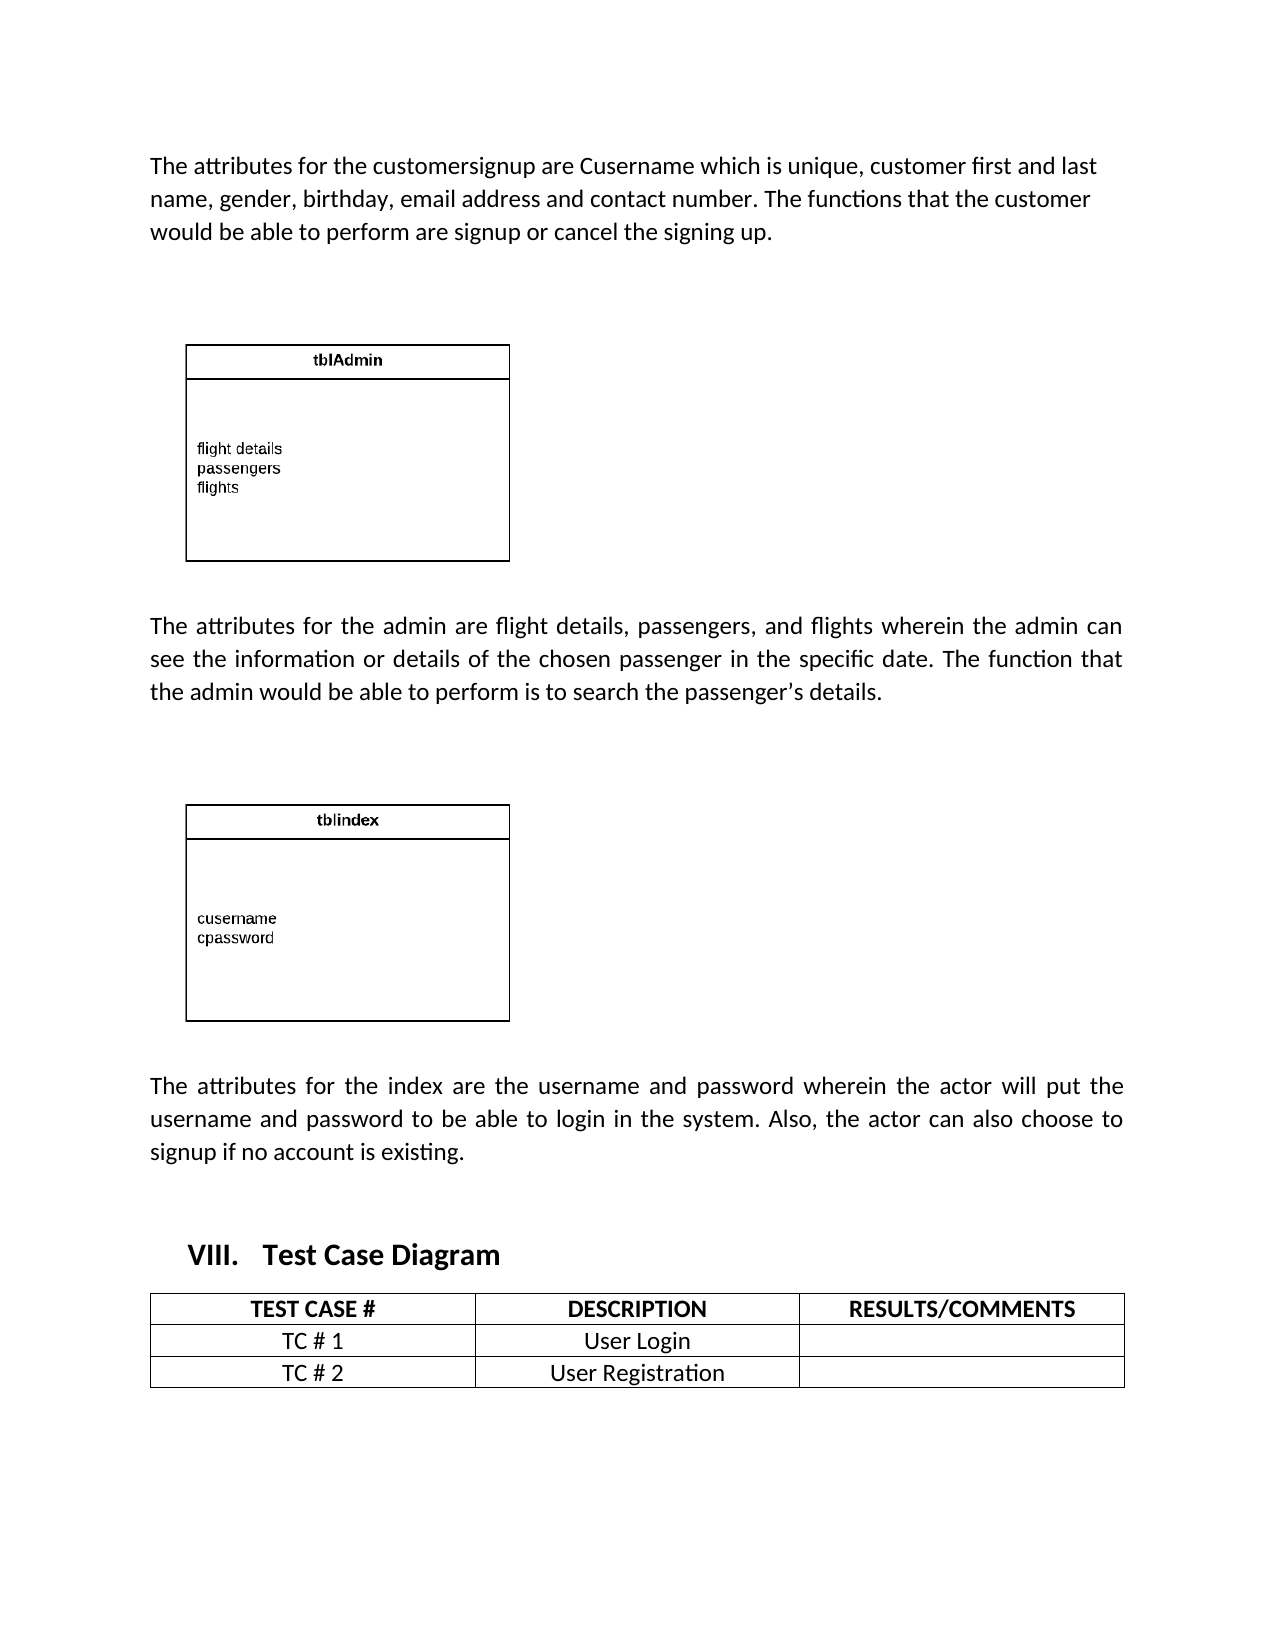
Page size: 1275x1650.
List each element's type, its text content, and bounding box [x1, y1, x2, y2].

picture [150, 775, 545, 1051]
table_cell [800, 1357, 1124, 1387]
table_header TEST CASE # [151, 1294, 475, 1324]
list Test Case Diagram [187, 1235, 1125, 1273]
text The attributes for the admin are flight details, passengers, and flights wherein the admin can see the information or details of the chosen passenger in the specific date. The function that the admin would be able to perform is to search the passenger’s details. [150, 610, 1125, 706]
picture [150, 315, 545, 591]
table_header DESCRIPTION [476, 1294, 799, 1324]
table_cell [800, 1325, 1124, 1356]
table_cell TC # 2 [151, 1357, 475, 1387]
table_cell User Registration [476, 1357, 799, 1387]
text The attributes for the index are the username and password wherein the actor will put the username and password to be able to login in the system. Also, the actor can also choose to signup if no account is existing. [150, 1070, 1125, 1166]
table_cell TC # 1 [151, 1325, 475, 1356]
table_cell User Login [476, 1325, 799, 1356]
table_header RESULTS/COMMENTS [800, 1294, 1124, 1324]
text The attributes for the customersignup are Cusername which is unique, customer first and last name, gender, birthday, email address and contact number. The functions that the customer would be able to perform are signup or cancel the signing up. [150, 150, 1125, 246]
